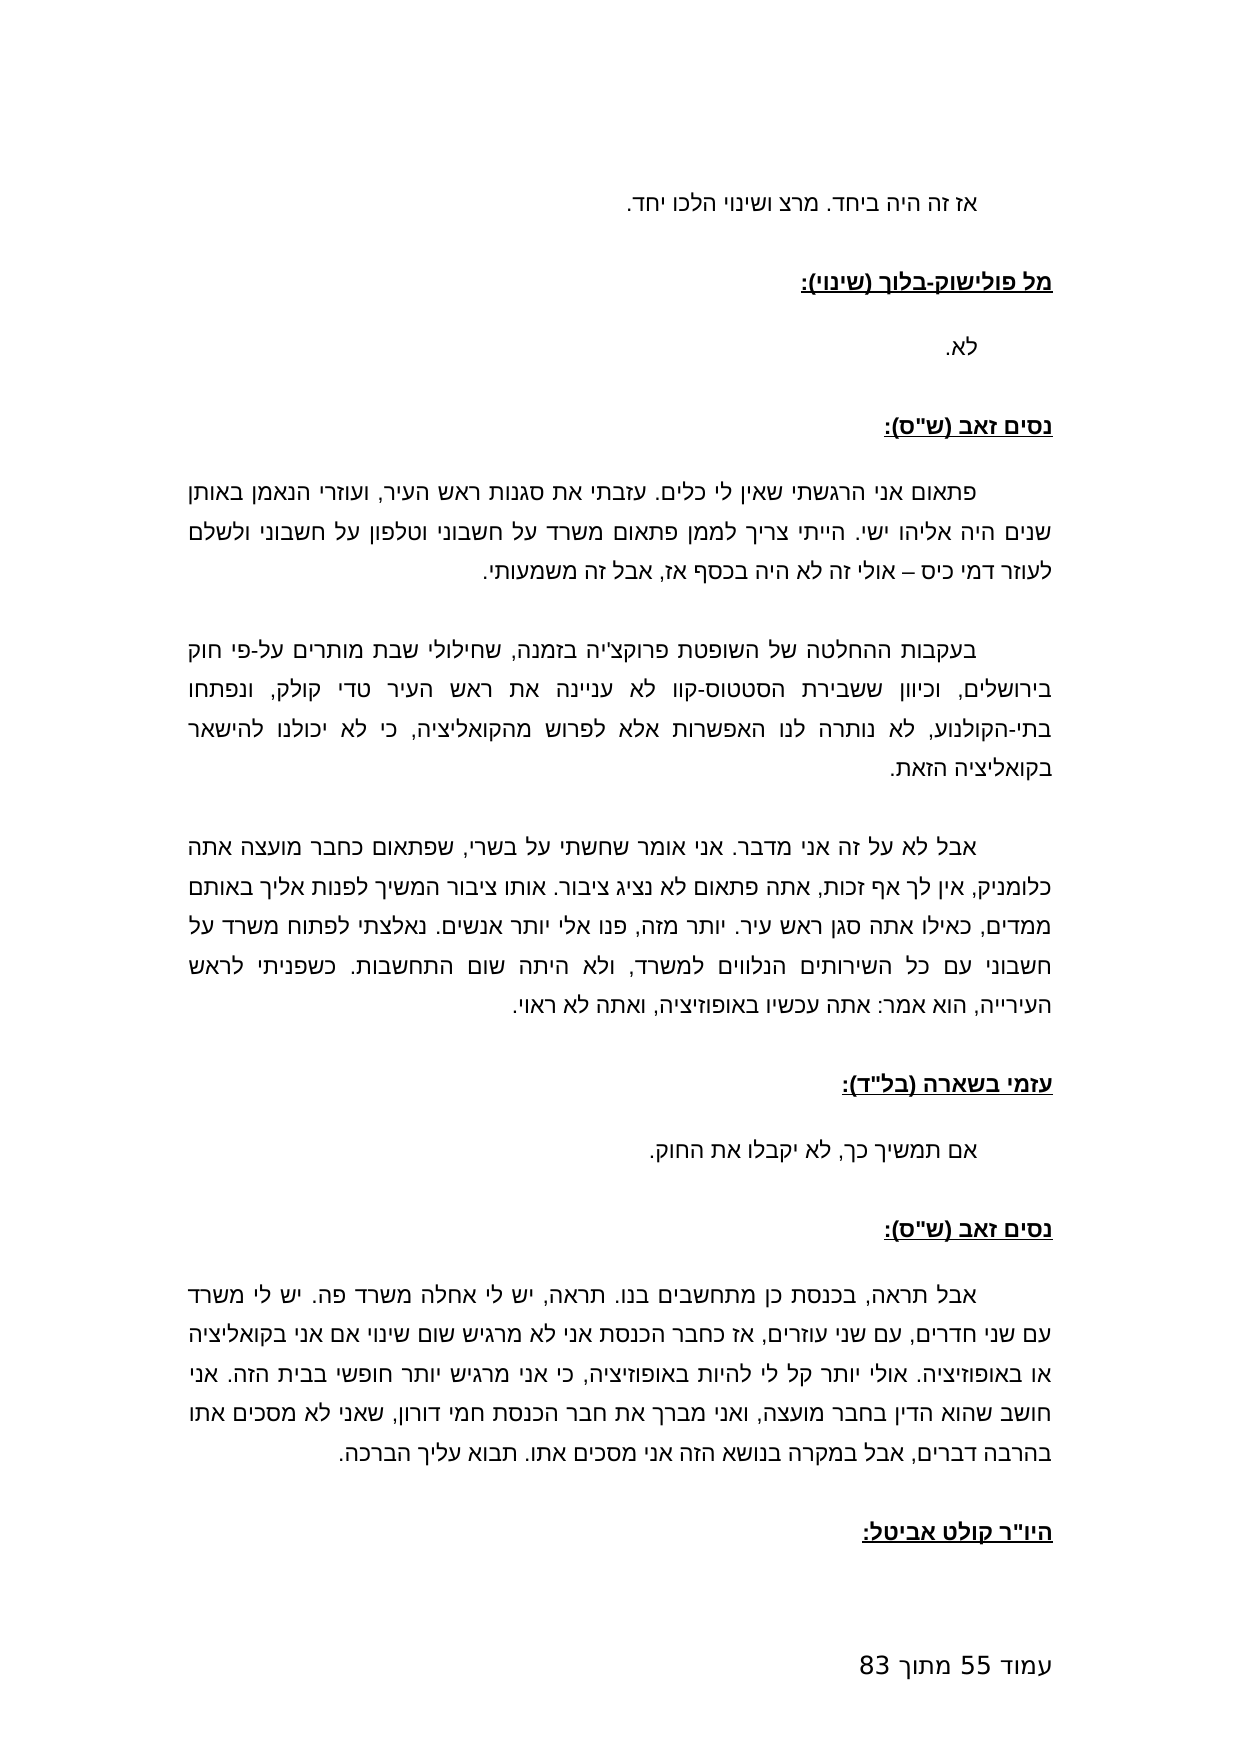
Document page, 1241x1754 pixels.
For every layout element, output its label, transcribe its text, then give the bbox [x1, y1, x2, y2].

text היו"ר קולט אביטל: [187, 1519, 1053, 1545]
text פתאום אני הרגשתי שאין לי כלים. עזבתי את סגנות ראש העיר, ועוזרי הנאמן באותן שנים היה אליהו ישי. הייתי צריך לממן פתאום משרד על חשבוני וטלפון על חשבוני ולשלם לעוזר דמי כיס – אולי זה לא היה בכסף אז, אבל זה משמעותי. [187, 479, 1053, 584]
text אבל לא על זה אני מדבר. אני אומר שחשתי על בשרי, שפתאום כחבר מועצה אתה כלומניק, אין לך אף זכות, אתה פתאום לא נציג ציבור. אותו ציבור המשיך לפנות אליך באותם ממדים, כאילו אתה סגן ראש עיר. יותר מזה, פנו אלי יותר אנשים. נאלצתי לפתוח משרד על חשבוני עם כל השירותים הנלווים למשרד, ולא היתה שום התחשבות. כשפניתי לראש העירייה, הוא אמר: אתה עכשיו באופוזיציה, ואתה לא ראוי. [187, 834, 1053, 1019]
text אבל תראה, בכנסת כן מתחשבים בנו. תראה, יש לי אחלה משרד פה. יש לי משרד עם שני חדרים, עם שני עוזרים, אז כחבר הכנסת אני לא מרגיש שום שינוי אם אני בקואליציה או באופוזיציה. אולי יותר קל לי להיות באופוזיציה, כי אני מרגיש יותר חופשי בבית הזה. אני חושב שהוא הדין בחבר מועצה, ואני מברך את חבר הכנסת חמי דורון, שאני לא מסכים אתו בהרבה דברים, אבל במקרה בנושא הזה אני מסכים אתו. תבוא עליך הברכה. [187, 1282, 1053, 1466]
text בעקבות ההחלטה של השופטת פרוקצ'יה בזמנה, שחילולי שבת מותרים על-פי חוק בירושלים, וכיוון ששבירת הסטטוס-קוו לא עניינה את ראש העיר טדי קולק, ונפתחו בתי-הקולנוע, לא נותרה לנו האפשרות אלא לפרוש מהקואליציה, כי לא יכולנו להישאר בקואליציה הזאת. [187, 637, 1053, 782]
text אם תמשיך כך, לא יקבלו את החוק. [187, 1137, 1053, 1163]
text אז זה היה ביחד. מרצ ושינוי הלכו יחד. [187, 189, 1053, 216]
text נסים זאב (ש"ס): [187, 1216, 1053, 1242]
text נסים זאב (ש"ס): [187, 413, 1053, 439]
text לא. [187, 334, 1053, 361]
text מל פולישוק-בלוך (שינוי): [187, 268, 1053, 295]
text עזמי בשארה (בל"ד): [187, 1071, 1053, 1098]
